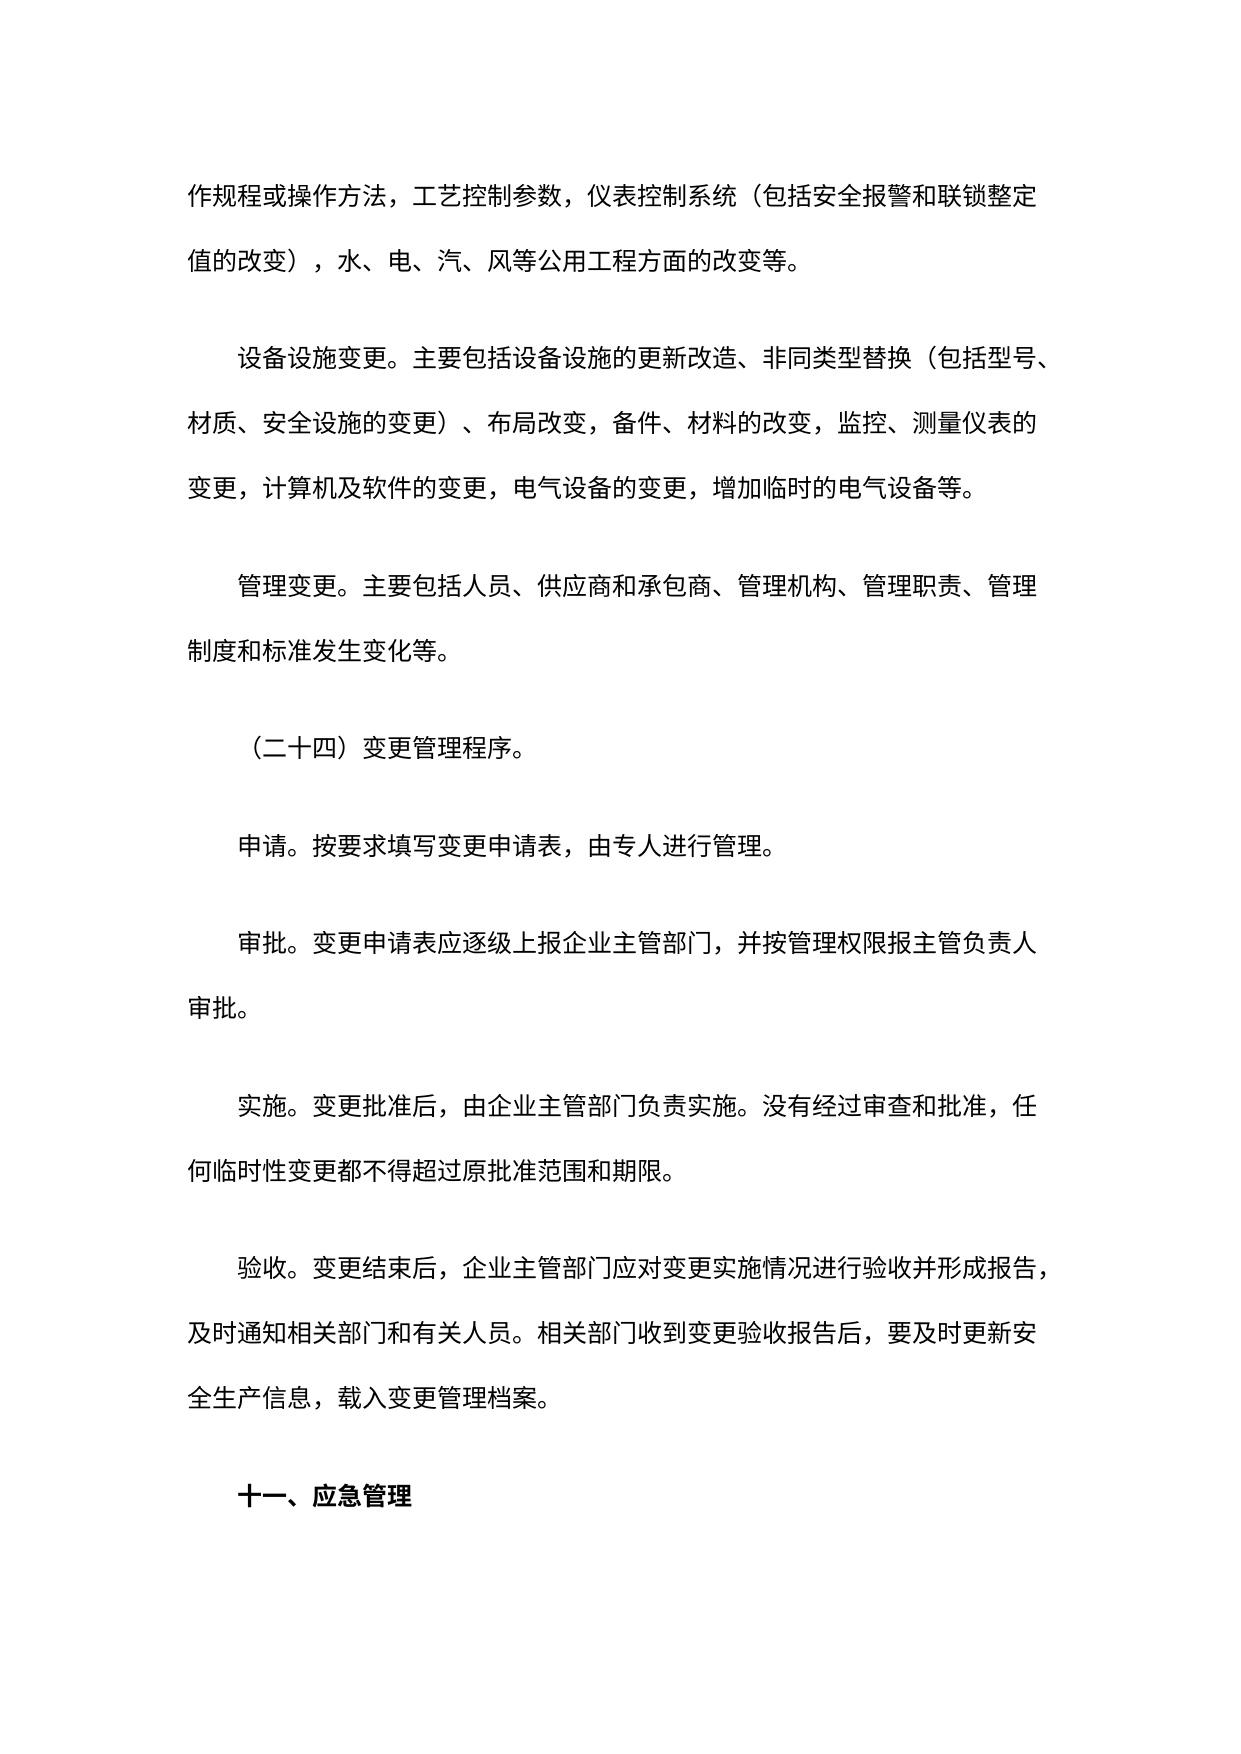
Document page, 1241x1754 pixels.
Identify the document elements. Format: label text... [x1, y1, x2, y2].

text 验收。变更结束后，企业主管部门应对变更实施情况进行验收并形成报告，及时通知相关部门和有关人员。相关部门收到变更验收报告后，要及时更新安全生产信息，载入变更管理档案。 [187, 1234, 1053, 1429]
text （二十四）变更管理程序。 [187, 714, 1053, 779]
text 管理变更。主要包括人员、供应商和承包商、管理机构、管理职责、管理制度和标准发生变化等。 [187, 552, 1053, 682]
text 实施。变更批准后，由企业主管部门负责实施。没有经过审查和批准，任何临时性变更都不得超过原批准范围和期限。 [187, 1072, 1053, 1202]
text 设备设施变更。主要包括设备设施的更新改造、非同类型替换（包括型号、材质、安全设施的变更）、布局改变，备件、材料的改变，监控、测量仪表的变更，计算机及软件的变更，电气设备的变更，增加临时的电气设备等。 [187, 324, 1053, 519]
text 审批。变更申请表应逐级上报企业主管部门，并按管理权限报主管负责人审批。 [187, 909, 1053, 1039]
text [187, 162, 1053, 292]
text 申请。按要求填写变更申请表，由专人进行管理。 [187, 812, 1053, 877]
text 十一、应急管理 [187, 1462, 1053, 1527]
